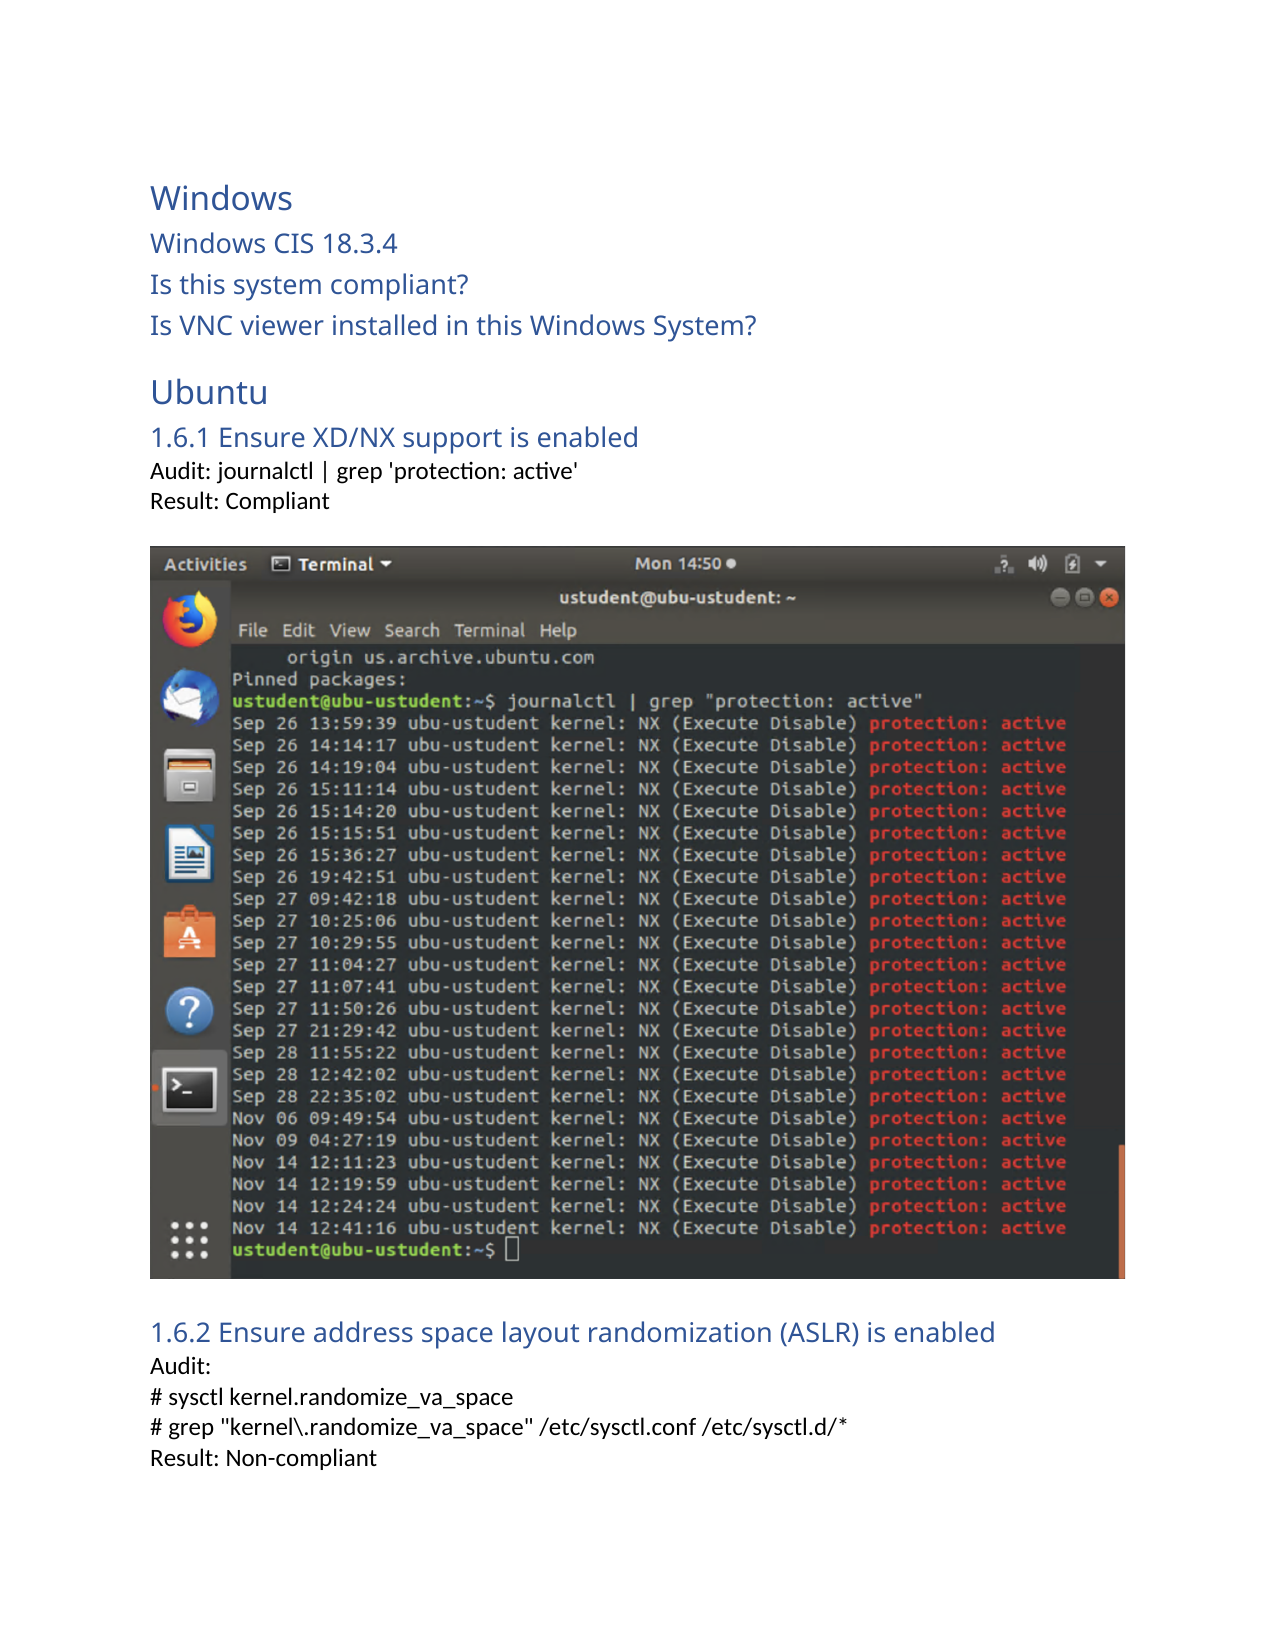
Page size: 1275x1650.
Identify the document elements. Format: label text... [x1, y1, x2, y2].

text # grep "kernel\.randomize_va_space" /etc/sysctl.conf /etc/sysctl.d/* [150, 1412, 1125, 1442]
subtitle Ubuntu [150, 368, 1125, 414]
subtitle 1.6.1 Ensure XD/NX support is enabled [150, 418, 1125, 455]
text Audit: journalctl | grep 'protection: active' [150, 455, 1125, 486]
text Audit: [150, 1351, 1125, 1381]
subtitle Windows CIS 18.3.4 [150, 224, 1125, 261]
text Result: Compliant [150, 486, 1125, 516]
text # sysctl kernel.randomize_va_space [150, 1381, 1125, 1412]
subtitle Is VNC viewer installed in this Windows System? [150, 307, 1125, 343]
subtitle Windows [150, 175, 1125, 220]
picture [150, 546, 1125, 1279]
subtitle Is this system compliant? [150, 266, 1125, 302]
subtitle 1.6.2 Ensure address space layout randomization (ASLR) is enabled [150, 1314, 1125, 1351]
text Result: Non-compliant [150, 1442, 1125, 1473]
